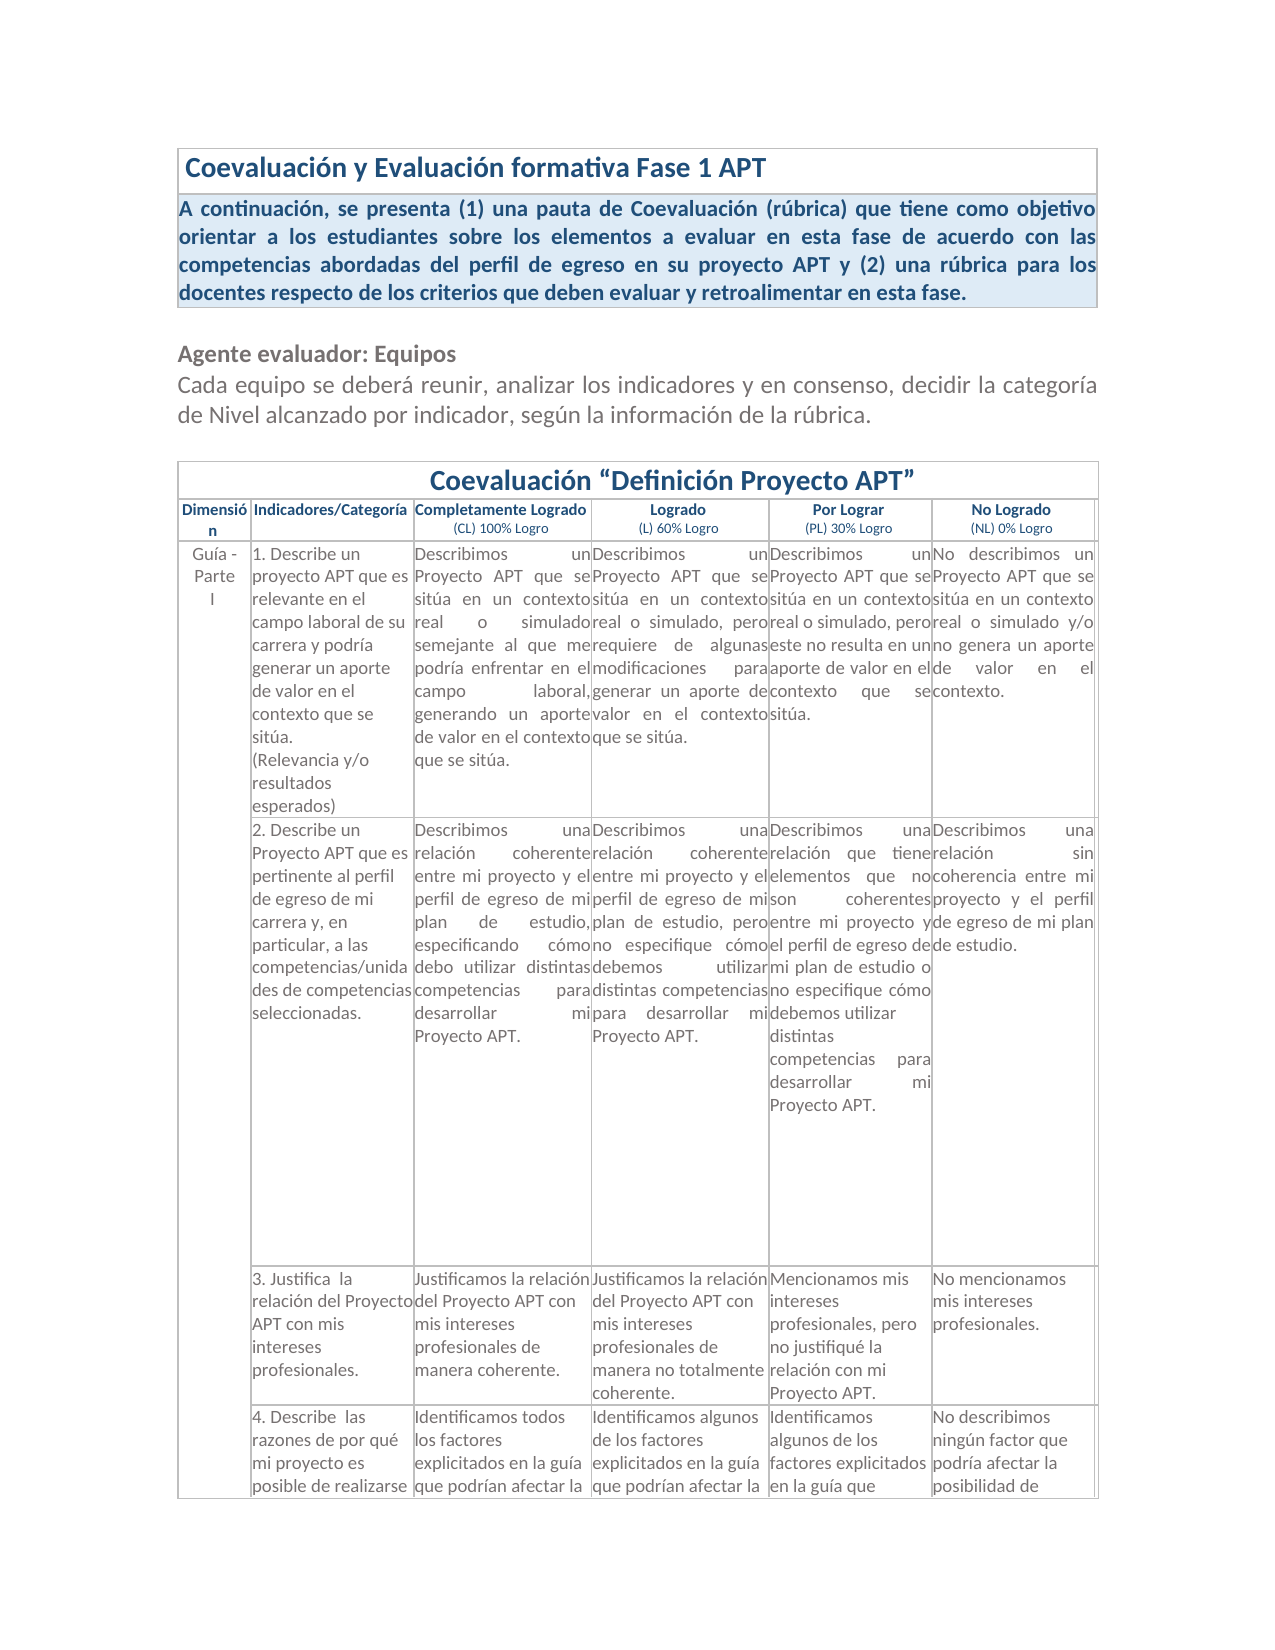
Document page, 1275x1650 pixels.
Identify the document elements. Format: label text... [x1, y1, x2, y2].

table_cell Describimos una relación sin coherencia entre mi proyecto y el perfil de egreso de mi plan de estudio. [933, 818, 1094, 1265]
table_cell Indicadores/Categoría [252, 500, 413, 540]
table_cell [415, 1406, 591, 1497]
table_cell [770, 1406, 931, 1497]
text Cada equipo se deberá reunir, analizar los indicadores y en consenso, decidir la categoría de Nivel alcanzado por indicador, según la información de la rúbrica. [177, 369, 1098, 430]
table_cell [252, 1406, 413, 1497]
table_cell 3. Justifica la relación del Proyecto APT con mis intereses profesionales. [252, 1267, 413, 1404]
table_cell Por Lograr (PL) 30% Logro [770, 500, 931, 540]
text Agente evaluador: Equipos [177, 339, 1098, 369]
table_cell 1. Describe un proyecto APT que es relevante en el campo laboral de su carrera y podría generar un aporte de valor en el contexto que se sitúa. (Relevancia y/o resultados esperados) [252, 542, 413, 817]
table_cell Justificamos la relación del Proyecto APT con mis intereses profesionales de manera coherente. [415, 1267, 591, 1404]
table_cell A continuación, se presenta (1) una pauta de Coevaluación (rúbrica) que tiene como objetivo orientar a los estudiantes sobre los elementos a evaluar en esta fase de acuerdo con las competencias abordadas del perfil de egreso en su proyecto APT y (2) una rúbrica para los docentes respecto de los criterios que deben evaluar y retroalimentar en esta fase. [179, 195, 1096, 307]
table_cell Describimos un Proyecto APT que se sitúa en un contexto real o simulado semejante al que me podría enfrentar en el campo laboral, generando un aporte de valor en el contexto que se sitúa. [415, 542, 591, 817]
table_cell Mencionamos mis intereses profesionales, pero no justifiqué la relación con mi Proyecto APT. [770, 1267, 931, 1404]
table_cell No describimos un Proyecto APT que se sitúa en un contexto real o simulado y/o no genera un aporte de valor en el contexto. [933, 542, 1094, 817]
table_cell No mencionamos mis intereses profesionales. [933, 1267, 1094, 1404]
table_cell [933, 1406, 1094, 1497]
table_cell Describimos una relación que tiene elementos que no son coherentes entre mi proyecto y el perfil de egreso de mi plan de estudio o no especifique cómo debemos utilizar distintas competencias para desarrollar mi Proyecto APT. [770, 818, 931, 1265]
table_header Coevaluación “Definición Proyecto APT” [179, 462, 1098, 498]
table_cell Justificamos la relación del Proyecto APT con mis intereses profesionales de manera no totalmente coherente. [592, 1267, 768, 1404]
table_cell Describimos una relación coherente entre mi proyecto y el perfil de egreso de mi plan de estudio, pero no especifique cómo debemos utilizar distintas competencias para desarrollar mi Proyecto APT. [592, 818, 768, 1265]
table_cell 2. Describe un Proyecto APT que es pertinente al perfil de egreso de mi carrera y, en particular, a las competencias/unidades de competencias seleccionadas. [252, 818, 413, 1265]
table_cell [592, 1406, 768, 1497]
table_cell Describimos un Proyecto APT que se sitúa en un contexto real o simulado, pero este no resulta en un aporte de valor en el contexto que se sitúa. [770, 542, 931, 817]
table_cell Dimensión [179, 500, 250, 540]
table_header Coevaluación y Evaluación formativa Fase 1 APT [179, 149, 1096, 193]
table_cell Describimos un Proyecto APT que se sitúa en un contexto real o simulado, pero requiere de algunas modificaciones para generar un aporte de valor en el contexto que se sitúa. [592, 542, 768, 817]
table_cell No Logrado (NL) 0% Logro [933, 500, 1094, 540]
table_cell Describimos una relación coherente entre mi proyecto y el perfil de egreso de mi plan de estudio, especificando cómo debo utilizar distintas competencias para desarrollar mi Proyecto APT. [415, 818, 591, 1265]
table_cell Completamente Logrado (CL) 100% Logro [415, 500, 591, 540]
table_cell Logrado (L) 60% Logro [592, 500, 768, 540]
table_cell Guía - Parte I [179, 542, 250, 1497]
